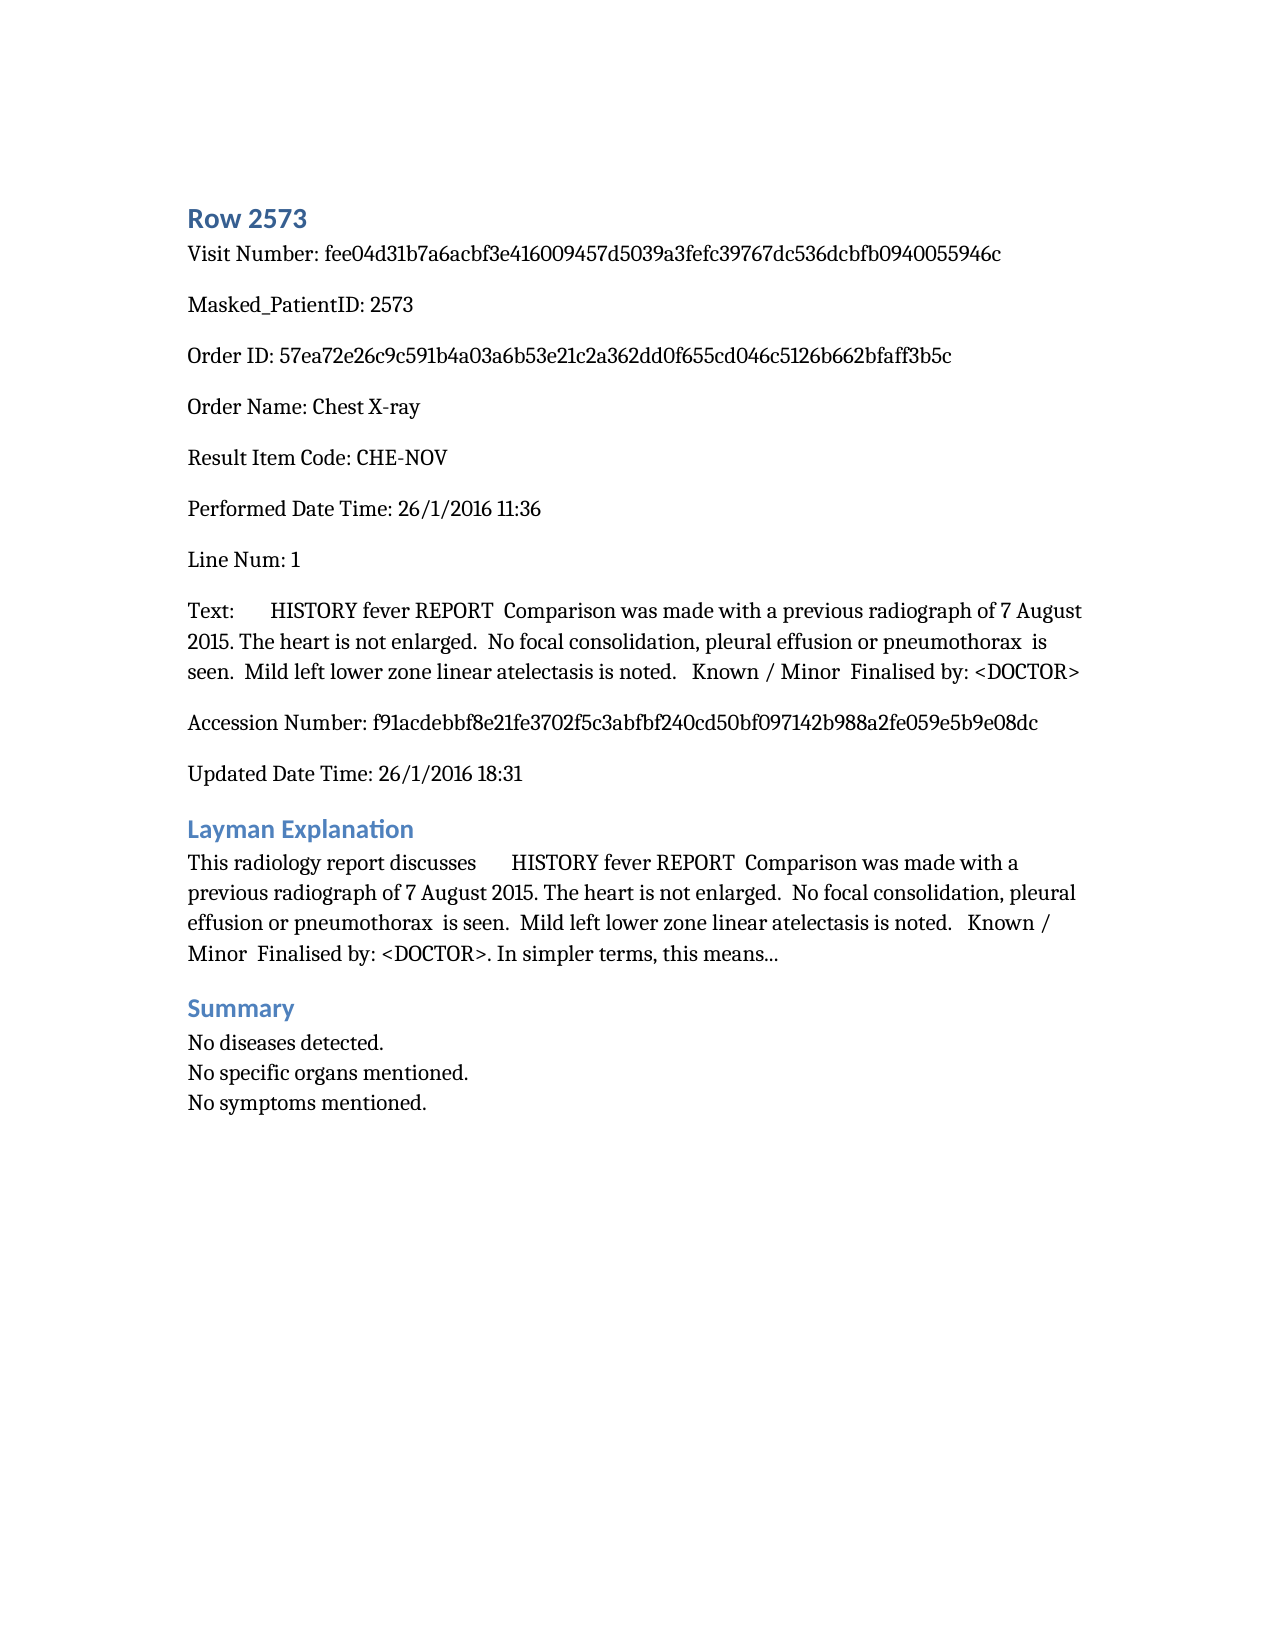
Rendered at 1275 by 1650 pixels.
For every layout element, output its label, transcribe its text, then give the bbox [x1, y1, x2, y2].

text Result Item Code: CHE-NOV [187, 445, 1087, 471]
text Line Num: 1 [187, 547, 1087, 573]
subtitle Row 2573 [187, 200, 1087, 236]
text Order ID: 57ea72e26c9c591b4a03a6b53e21c2a362dd0f655cd046c5126b662bfaff3b5c [187, 343, 1087, 369]
subtitle Layman Explanation [187, 812, 1087, 845]
text Updated Date Time: 26/1/2016 18:31 [187, 761, 1087, 787]
text Text: HISTORY fever REPORT Comparison was made with a previous radiograph of 7 August 2015. The heart is not enlarged. No focal consolidation, pleural effusion or pneumothorax is seen. Mild left lower zone linear atelectasis is noted. Known / Minor Finalised by: <DOCTOR> [187, 598, 1087, 685]
text No diseases detected. No specific organs mentioned. No symptoms mentioned. [187, 1029, 1087, 1116]
text Performed Date Time: 26/1/2016 11:36 [187, 496, 1087, 522]
text Accession Number: f91acdebbf8e21fe3702f5c3abfbf240cd50bf097142b988a2fe059e5b9e08dc [187, 710, 1087, 736]
subtitle Summary [187, 991, 1087, 1024]
text Order Name: Chest X-ray [187, 394, 1087, 420]
text This radiology report discusses HISTORY fever REPORT Comparison was made with a previous radiograph of 7 August 2015. The heart is not enlarged. No focal consolidation, pleural effusion or pneumothorax is seen. Mild left lower zone linear atelectasis is noted. Known / Minor Finalised by: <DOCTOR>. In simpler terms, this means... [187, 850, 1087, 967]
text Masked_PatientID: 2573 [187, 292, 1087, 318]
text Visit Number: fee04d31b7a6acbf3e416009457d5039a3fefc39767dc536dcbfb0940055946c [187, 241, 1087, 267]
